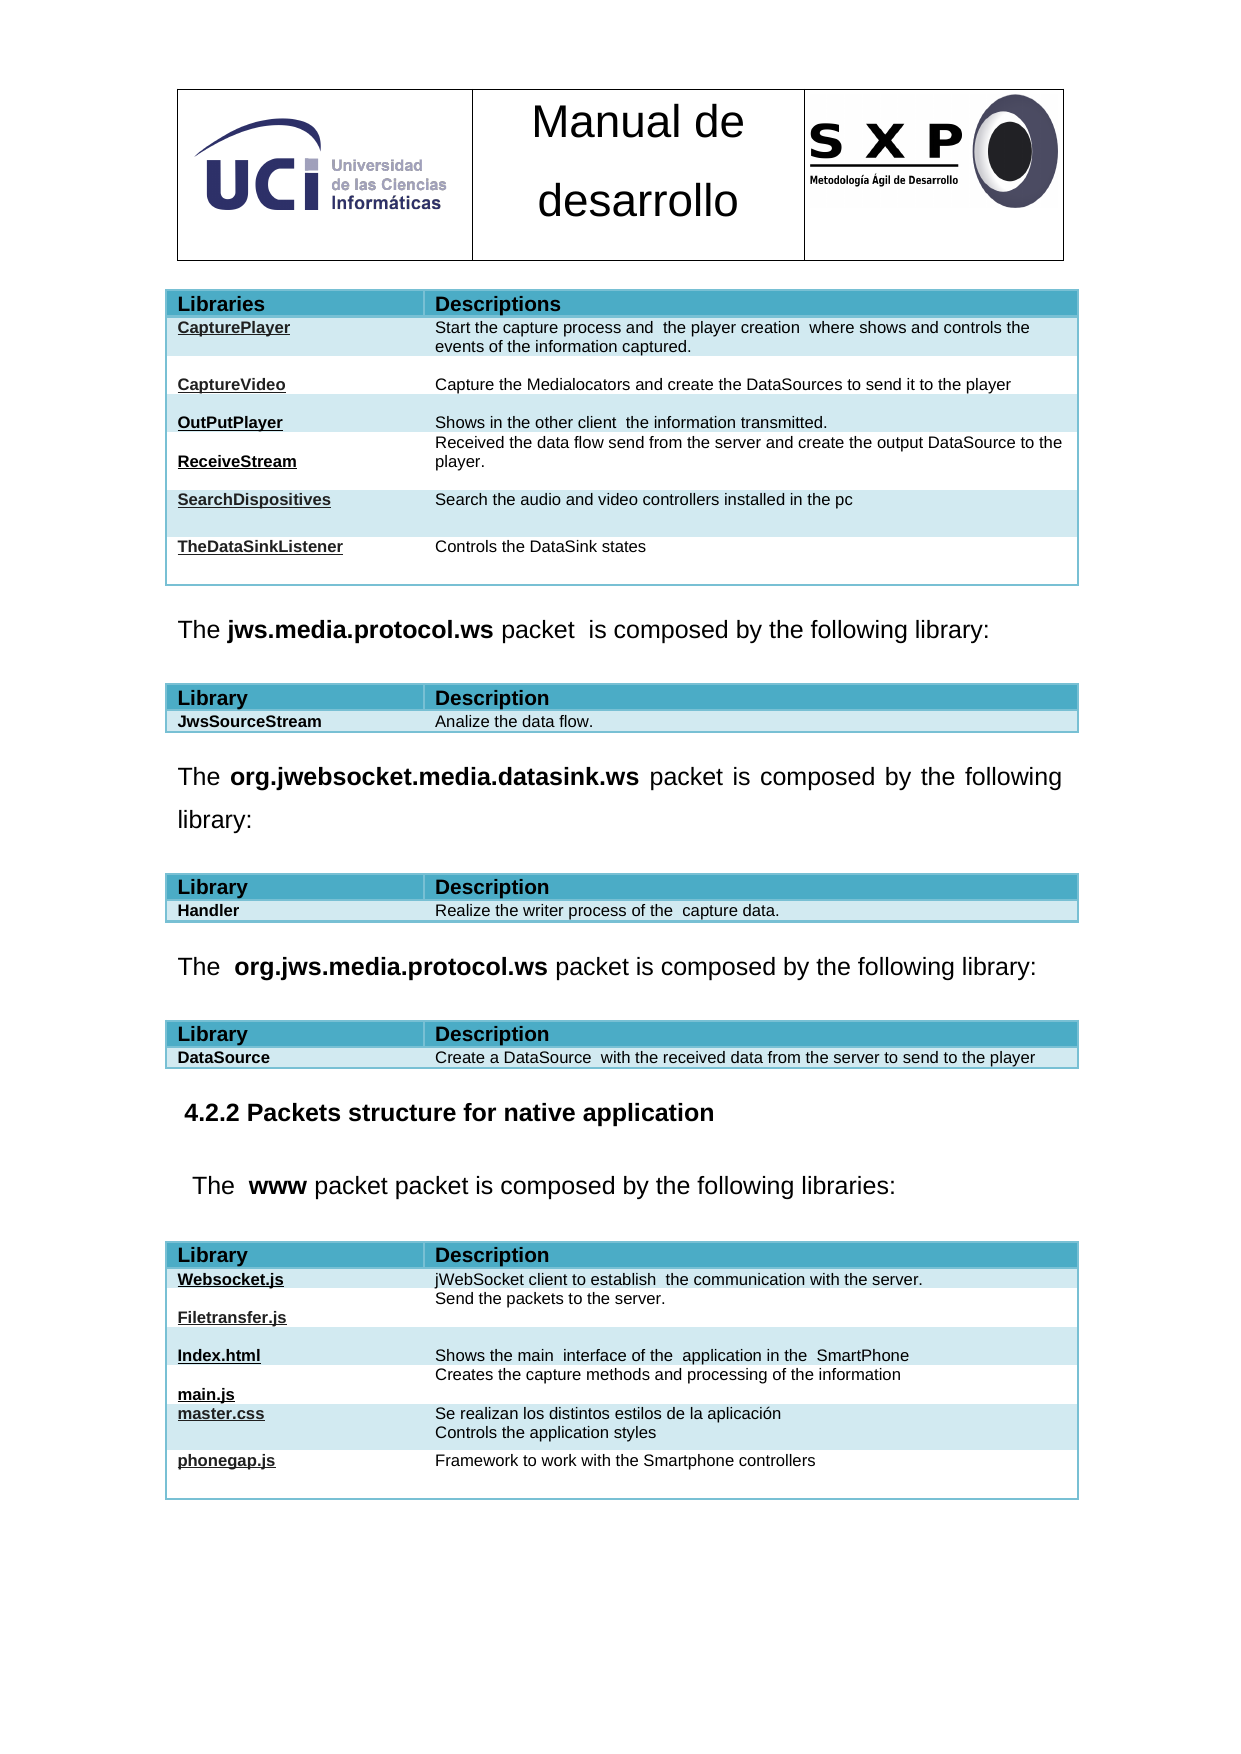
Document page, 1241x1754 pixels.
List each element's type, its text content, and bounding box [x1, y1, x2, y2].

table_cell Creates the capture methods and processing of the information [424, 1365, 1077, 1403]
table_cell jWebSocket client to establish the communication with the server. [424, 1269, 1077, 1288]
text 4.2.2 Packets structure for native application [177, 1098, 1063, 1127]
table_cell DataSource [167, 1048, 424, 1067]
table_cell Send the packets to the server. [424, 1289, 1077, 1327]
table_cell SearchDispositives [167, 490, 424, 537]
table_cell CapturePlayer [167, 318, 424, 356]
table_header Descriptions [425, 291, 1077, 315]
table_cell Start the capture process and the player creation where shows and controls the events of the information captured. [424, 318, 1077, 356]
table_cell Search the audio and video controllers installed in the pc [424, 490, 1077, 537]
table_cell ReceiveStream [167, 433, 424, 490]
text The jws.media.protocol.ws packet is composed by the following library: [177, 615, 1063, 644]
table_cell phonegap.js [167, 1450, 424, 1497]
table_cell Websocket.js [167, 1269, 424, 1288]
picture [809, 94, 1058, 208]
table_cell CaptureVideo [167, 356, 424, 394]
table_cell Framework to work with the Smartphone controllers [424, 1450, 1077, 1497]
table_cell Realize the writer process of the capture data. [424, 901, 1077, 920]
table_header Library [167, 875, 423, 899]
table_cell Se realizan los distintos estilos de la aplicación Controls the application styles [424, 1404, 1077, 1450]
text The www packet packet is composed by the following libraries: [177, 1171, 1063, 1199]
text The org.jws.media.protocol.ws packet is composed by the following library: [177, 952, 1063, 980]
table_header Libraries [167, 291, 423, 315]
text The org.jwebsocket.media.datasink.ws packet is composed by the following library: [177, 762, 1063, 834]
table_cell Shows in the other client the information transmitted. [424, 394, 1077, 432]
table_header Library [167, 1243, 423, 1267]
table_cell TheDataSinkListener [167, 537, 424, 584]
table_cell JwsSourceStream [167, 711, 424, 731]
table_cell Shows the main interface of the application in the SmartPhone [424, 1327, 1077, 1365]
table_cell Received the data flow send from the server and create the output DataSource to the player. [424, 433, 1077, 490]
table_cell Capture the Medialocators and create the DataSources to send it to the player [424, 356, 1077, 394]
table_cell master.css [167, 1404, 424, 1450]
table_cell OutPutPlayer [167, 394, 424, 432]
table_header Description [425, 875, 1077, 899]
table_header Description [425, 1243, 1077, 1267]
table_header Description [425, 685, 1077, 709]
table_cell Create a DataSource with the received data from the server to send to the player [424, 1048, 1077, 1067]
table_header Library [167, 1022, 423, 1046]
picture [180, 112, 455, 223]
table_cell Analize the data flow. [424, 711, 1077, 731]
table_header Library [167, 685, 423, 709]
table_header Description [425, 1022, 1077, 1046]
table_cell Index.html [167, 1327, 424, 1365]
table_cell Controls the DataSink states [424, 537, 1077, 584]
table_cell main.js [167, 1365, 424, 1403]
table_cell Filetransfer.js [167, 1289, 424, 1327]
table_cell Handler [167, 901, 424, 920]
